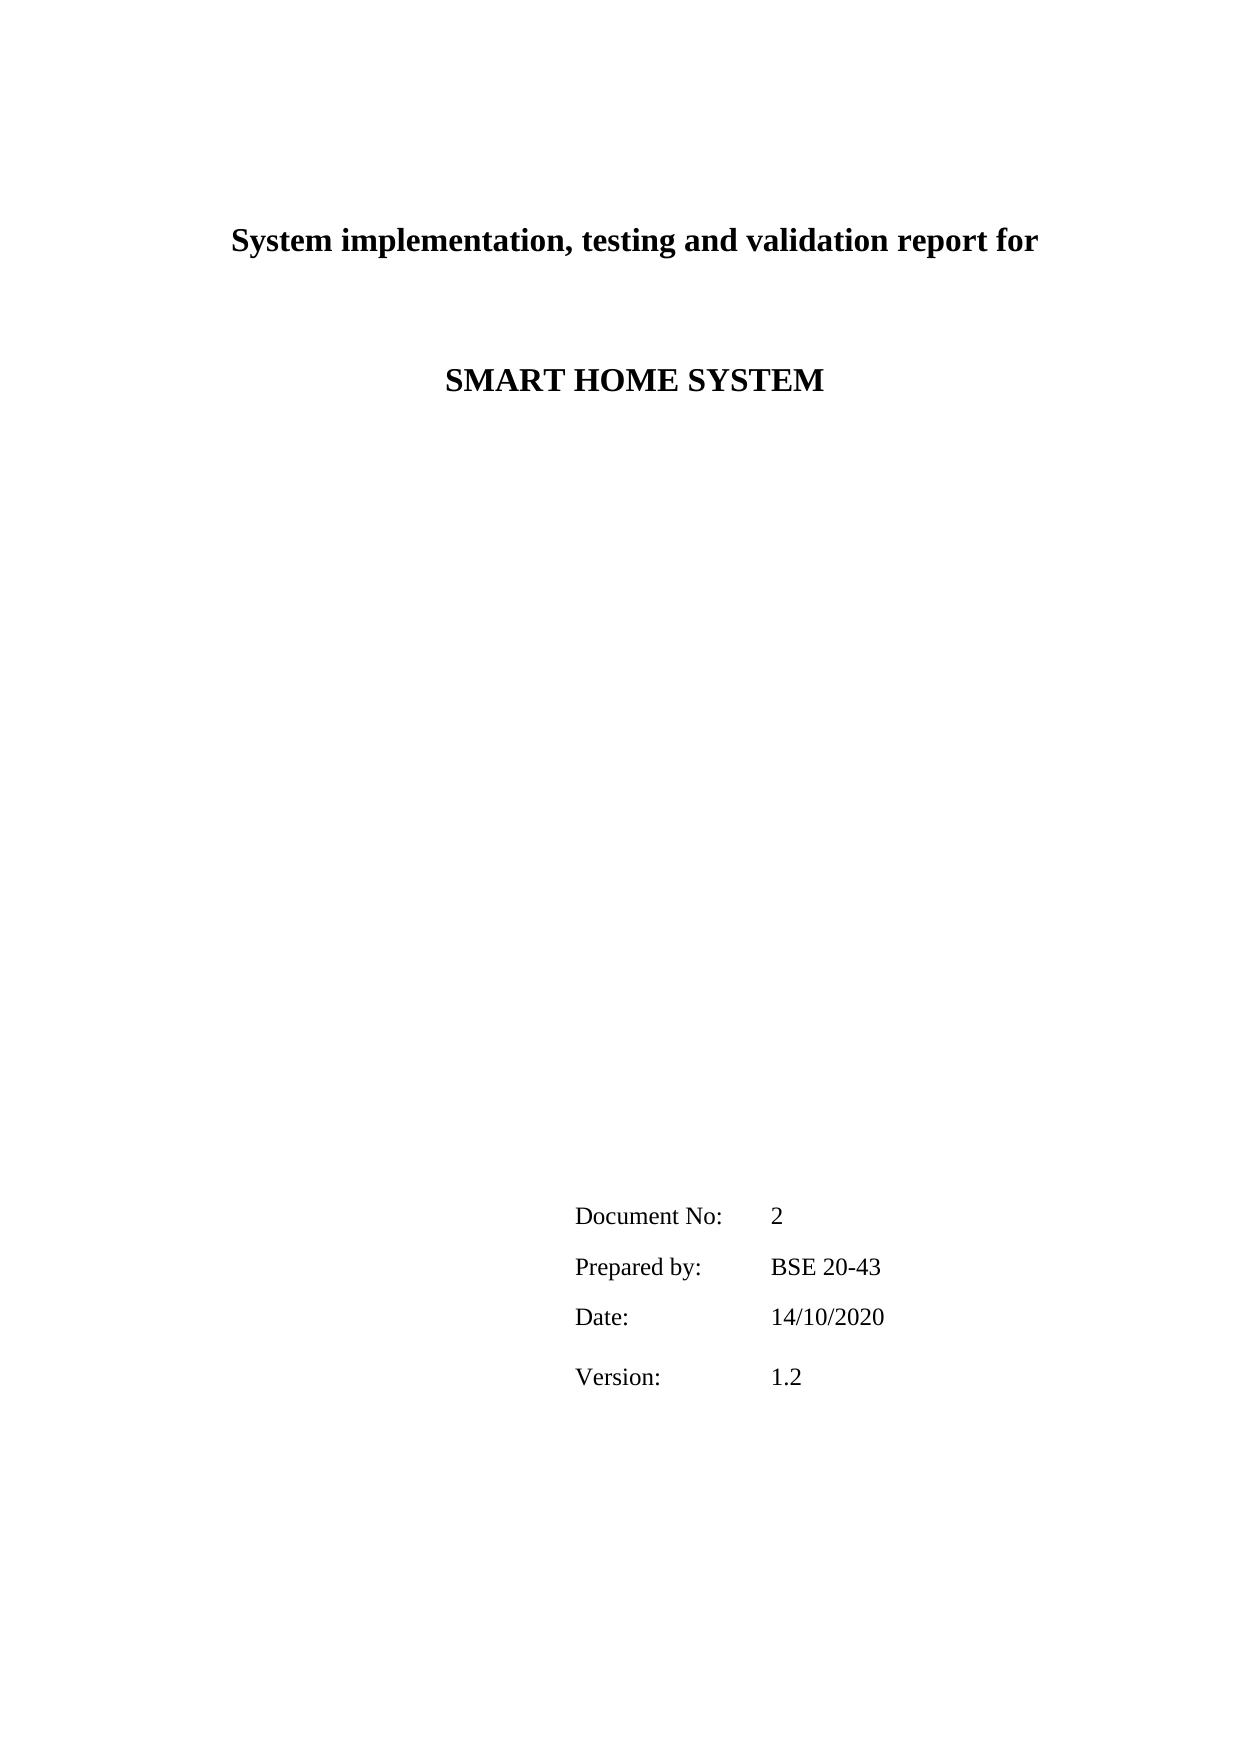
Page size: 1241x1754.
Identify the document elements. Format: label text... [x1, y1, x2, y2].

table_cell 14/10/2020 [759, 1303, 1056, 1362]
table_header 2 [759, 1201, 1056, 1252]
text SMART HOME SYSTEM [179, 360, 1090, 398]
table_cell 1.2 [759, 1362, 1056, 1422]
table_cell BSE 20-43 [759, 1252, 1056, 1302]
table_cell Prepared by: [564, 1252, 759, 1302]
table_header Document No: [564, 1201, 759, 1252]
table_cell Date: [564, 1303, 759, 1362]
text System implementation, testing and validation report for [179, 220, 1090, 258]
table_cell Version: [564, 1362, 759, 1422]
